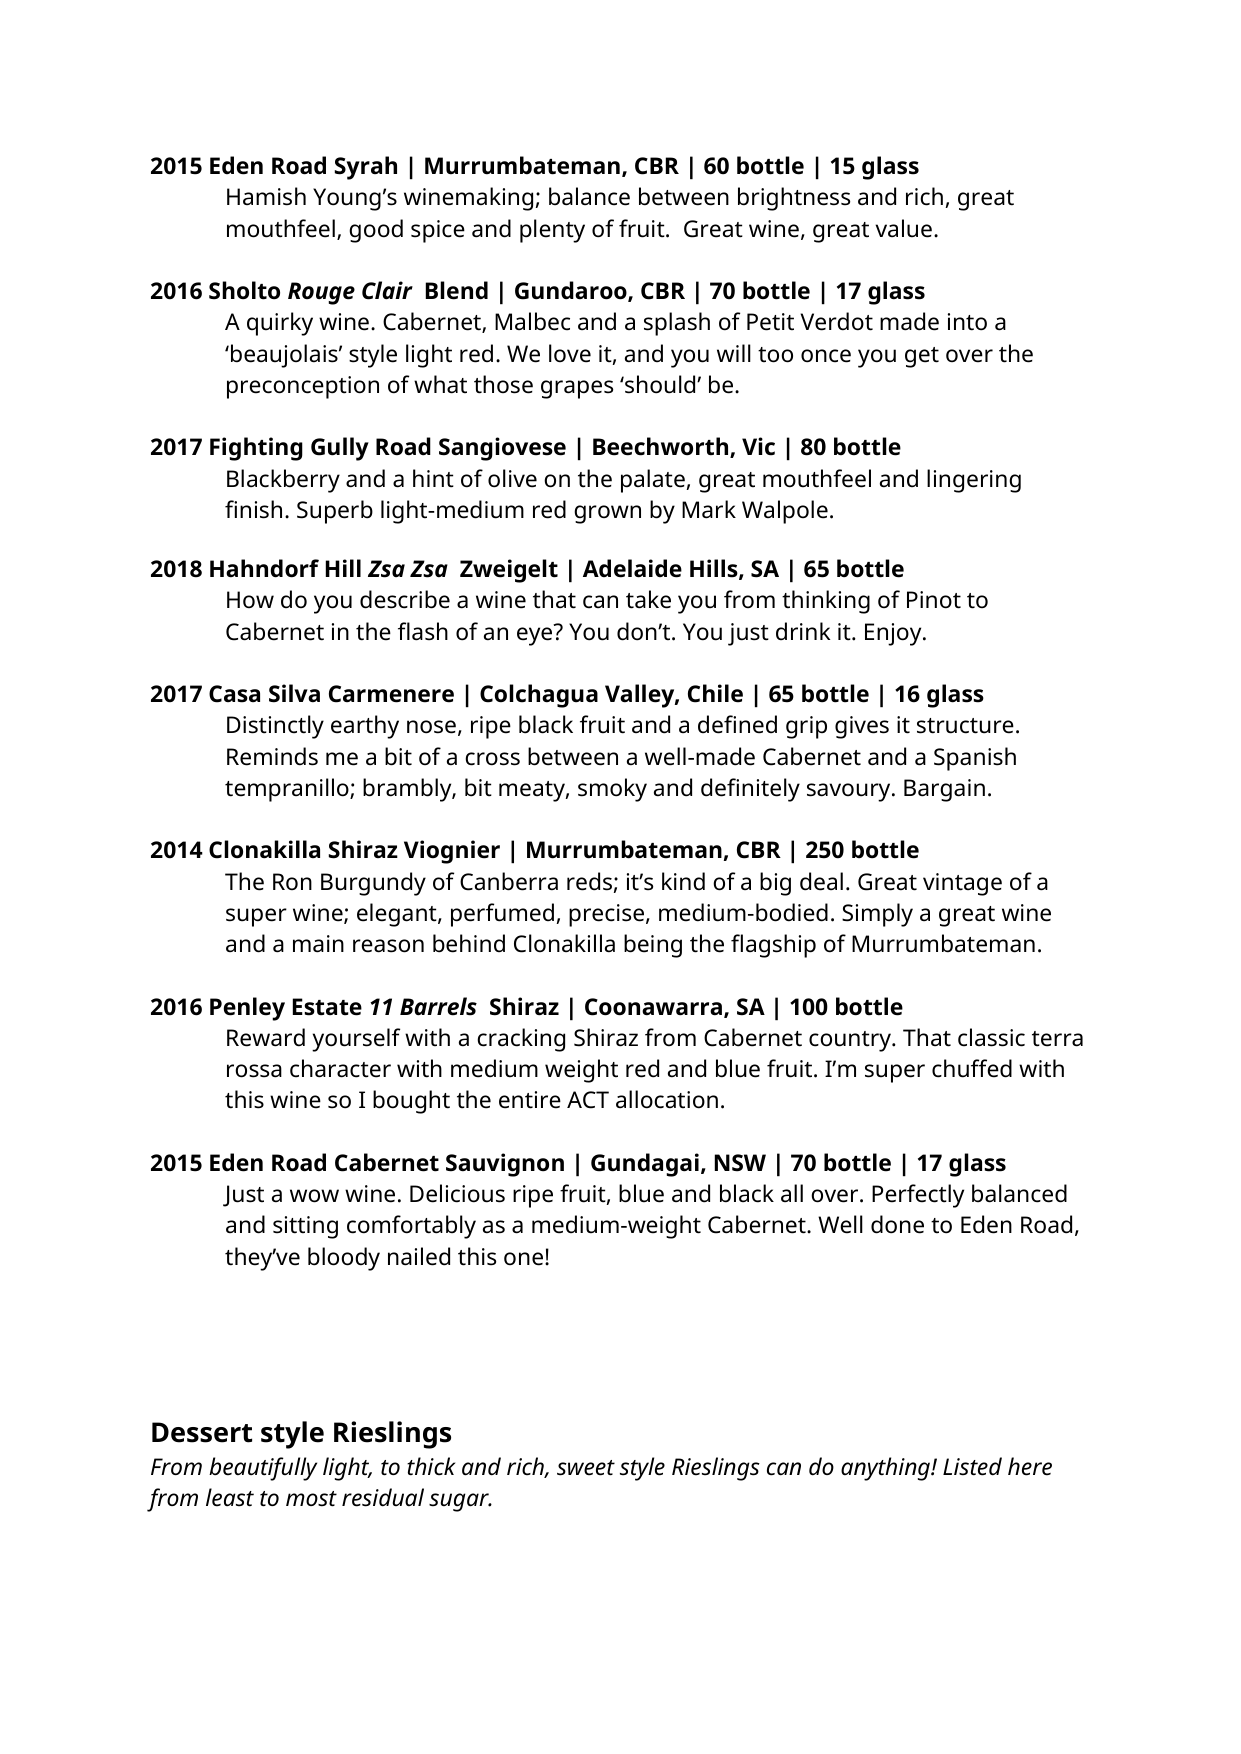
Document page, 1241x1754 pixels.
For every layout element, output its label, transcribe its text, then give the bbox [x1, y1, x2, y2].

text 2017 Casa Silva Carmenere | Colchagua Valley, Chile | 65 bottle | 16 glass [150, 678, 1090, 709]
text A quirky wine. Cabernet, Malbec and a splash of Petit Verdot made into a ‘beaujolais’ style light red. We love it, and you will too once you get over the preconception of what those grapes ‘should’ be. [225, 306, 1090, 400]
text 2017 Fighting Gully Road Sangiovese | Beechworth, Vic | 80 bottle [150, 431, 1090, 462]
text Reward yourself with a cracking Shiraz from Cabernet country. That classic terra rossa character with medium weight red and blue fruit. I’m super chuffed with this wine so I bought the entire ACT allocation. [225, 1022, 1090, 1116]
text The Ron Burgundy of Canberra reds; it’s kind of a big deal. Great vintage of a super wine; elegant, perfumed, precise, medium-bodied. Simply a great wine and a main reason behind Clonakilla being the flagship of Murrumbateman. [225, 866, 1090, 959]
text Hamish Young’s winemaking; balance between brightness and rich, great mouthfeel, good spice and plenty of fruit. Great wine, great value. [225, 181, 1090, 244]
text How do you describe a wine that can take you from thinking of Pinot to Cabernet in the flash of an eye? You don’t. You just drink it. Enjoy. [225, 584, 1090, 647]
text 2014 Clonakilla Shiraz Viognier | Murrumbateman, CBR | 250 bottle [150, 834, 1090, 866]
text 2015 Eden Road Syrah | Murrumbateman, CBR | 60 bottle | 15 glass [150, 150, 1090, 181]
text Dessert style Rieslings [150, 1414, 1090, 1451]
text Distinctly earthy nose, ripe black fruit and a defined grip gives it structure. Reminds me a bit of a cross between a well-made Cabernet and a Spanish tempranillo; brambly, bit meaty, smoky and definitely savoury. Bargain. [225, 709, 1090, 803]
text From beautifully light, to thick and rich, sweet style Rieslings can do anything! Listed here from least to most residual sugar. [150, 1451, 1090, 1513]
text 2018 Hahndorf Hill Zsa Zsa Zweigelt | Adelaide Hills, SA | 65 bottle [150, 553, 1090, 584]
text 2016 Penley Estate 11 Barrels Shiraz | Coonawarra, SA | 100 bottle [150, 991, 1090, 1022]
text Blackberry and a hint of olive on the palate, great mouthfeel and lingering finish. Superb light-medium red grown by Mark Walpole. [225, 462, 1090, 525]
text 2016 Sholto Rouge Clair Blend | Gundaroo, CBR | 70 bottle | 17 glass [150, 275, 1090, 306]
text Just a wow wine. Delicious ripe fruit, blue and black all over. Perfectly balanced and sitting comfortably as a medium-weight Cabernet. Well done to Eden Road, they’ve bloody nailed this one! [225, 1178, 1090, 1272]
text 2015 Eden Road Cabernet Sauvignon | Gundagai, NSW | 70 bottle | 17 glass [150, 1147, 1090, 1178]
